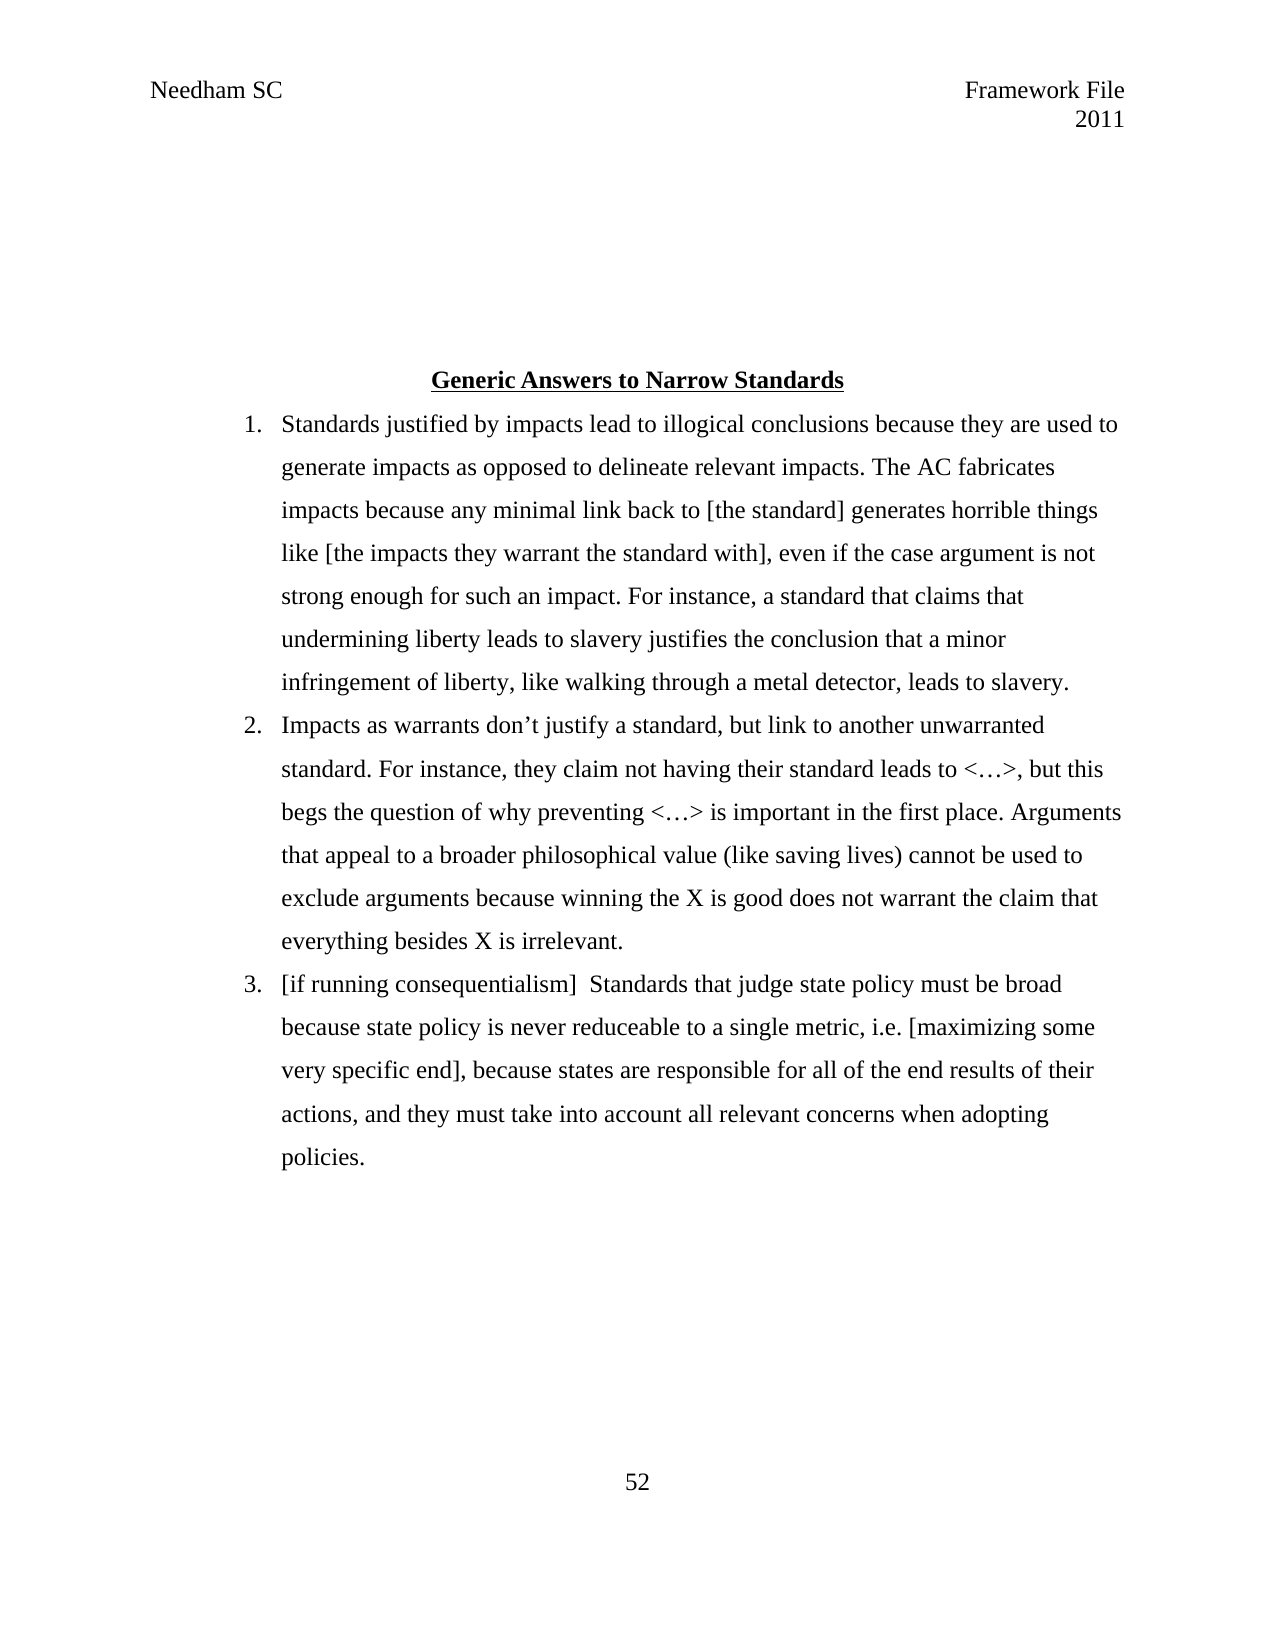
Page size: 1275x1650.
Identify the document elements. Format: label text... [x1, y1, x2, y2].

list [if running consequentialism] Standards that judge state policy must be broad because state policy is never reduceable to a single metric, i.e. [maximizing some very specific end], because states are responsible for all of the end results of their actions, and they must take into account all relevant concerns when adopting policies. [244, 969, 1125, 1171]
list Standards justified by impacts lead to illogical conclusions because they are used to generate impacts as opposed to delineate relevant impacts. The AC fabricates impacts because any minimal link back to [the standard] generates horrible things like [the impacts they warrant the standard with], even if the case argument is not strong enough for such an impact. For instance, a standard that claims that undermining liberty leads to slavery justifies the conclusion that a minor infringement of liberty, like walking through a metal detector, leads to slavery. [244, 409, 1125, 696]
list Impacts as warrants don’t justify a standard, but link to another unwarranted standard. For instance, they claim not having their standard leads to <…>, but this begs the question of why preventing <…> is important in the first place. Arguments that appeal to a broader philosophical value (like saving lives) cannot be used to exclude arguments because winning the X is good does not warrant the claim that everything besides X is irrelevant. [244, 711, 1125, 955]
subtitle Generic Answers to Narrow Standards [150, 366, 1125, 394]
